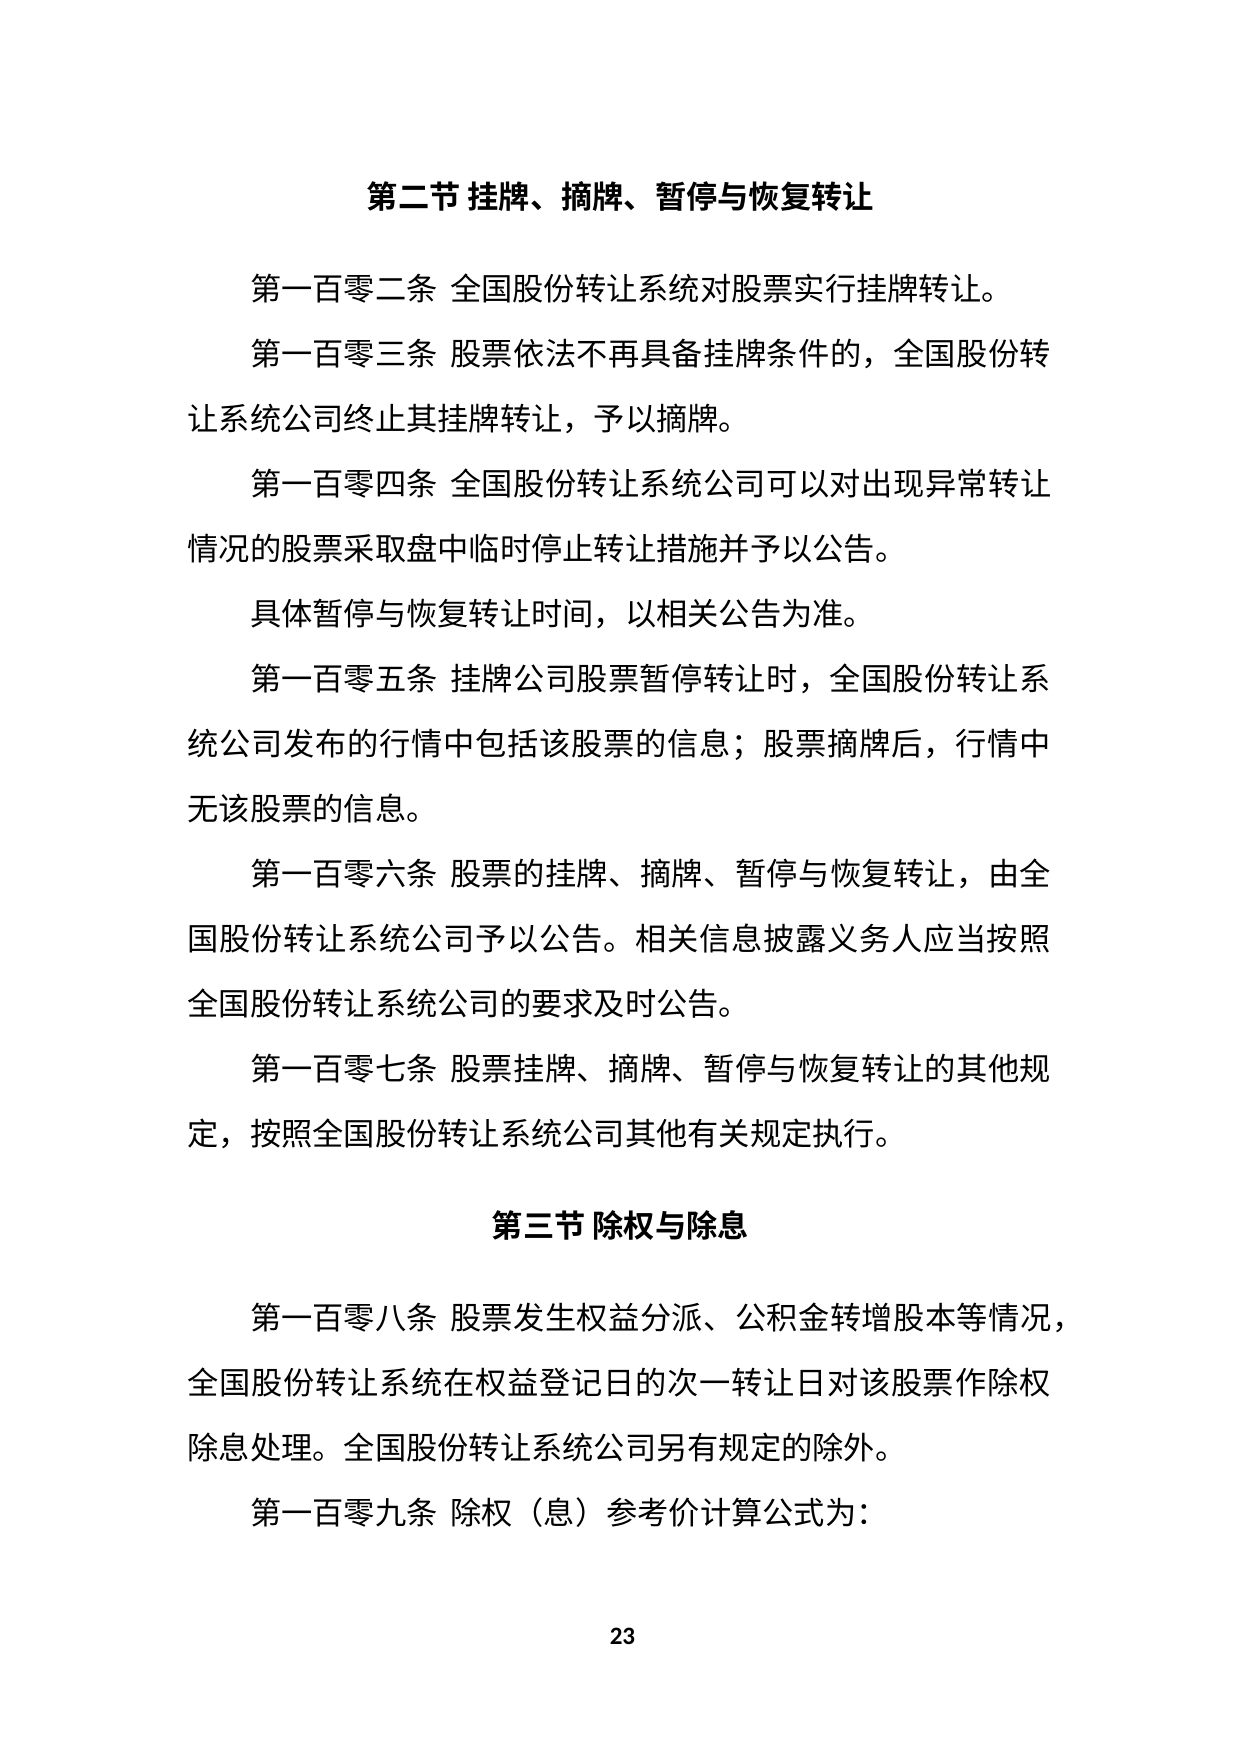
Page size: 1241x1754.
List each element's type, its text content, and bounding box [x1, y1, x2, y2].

text 全国股份转让系统公司可以对出现异常转让情况的股票采取盘中临时停止转让措施并予以公告。 [187, 449, 1053, 579]
subtitle 第二节 挂牌、摘牌、暂停与恢复转让 [187, 162, 1053, 227]
text 具体暂停与恢复转让时间，以相关公告为准。 [187, 579, 1053, 644]
text 除权（息）参考价计算公式为： [187, 1478, 1053, 1543]
subtitle 第三节 除权与除息 [187, 1191, 1053, 1256]
text 股票发生权益分派、公积金转增股本等情况，全国股份转让系统在权益登记日的次一转让日对该股票作除权除息处理。全国股份转让系统公司另有规定的除外。 [187, 1283, 1053, 1478]
text 股票依法不再具备挂牌条件的，全国股份转让系统公司终止其挂牌转让，予以摘牌。 [187, 319, 1053, 449]
text 股票挂牌、摘牌、暂停与恢复转让的其他规定，按照全国股份转让系统公司其他有关规定执行。 [187, 1034, 1053, 1164]
text 全国股份转让系统对股票实行挂牌转让。 [187, 254, 1053, 319]
text 挂牌公司股票暂停转让时，全国股份转让系统公司发布的行情中包括该股票的信息；股票摘牌后，行情中无该股票的信息。 [187, 644, 1053, 839]
text 股票的挂牌、摘牌、暂停与恢复转让，由全国股份转让系统公司予以公告。相关信息披露义务人应当按照全国股份转让系统公司的要求及时公告。 [187, 839, 1053, 1034]
